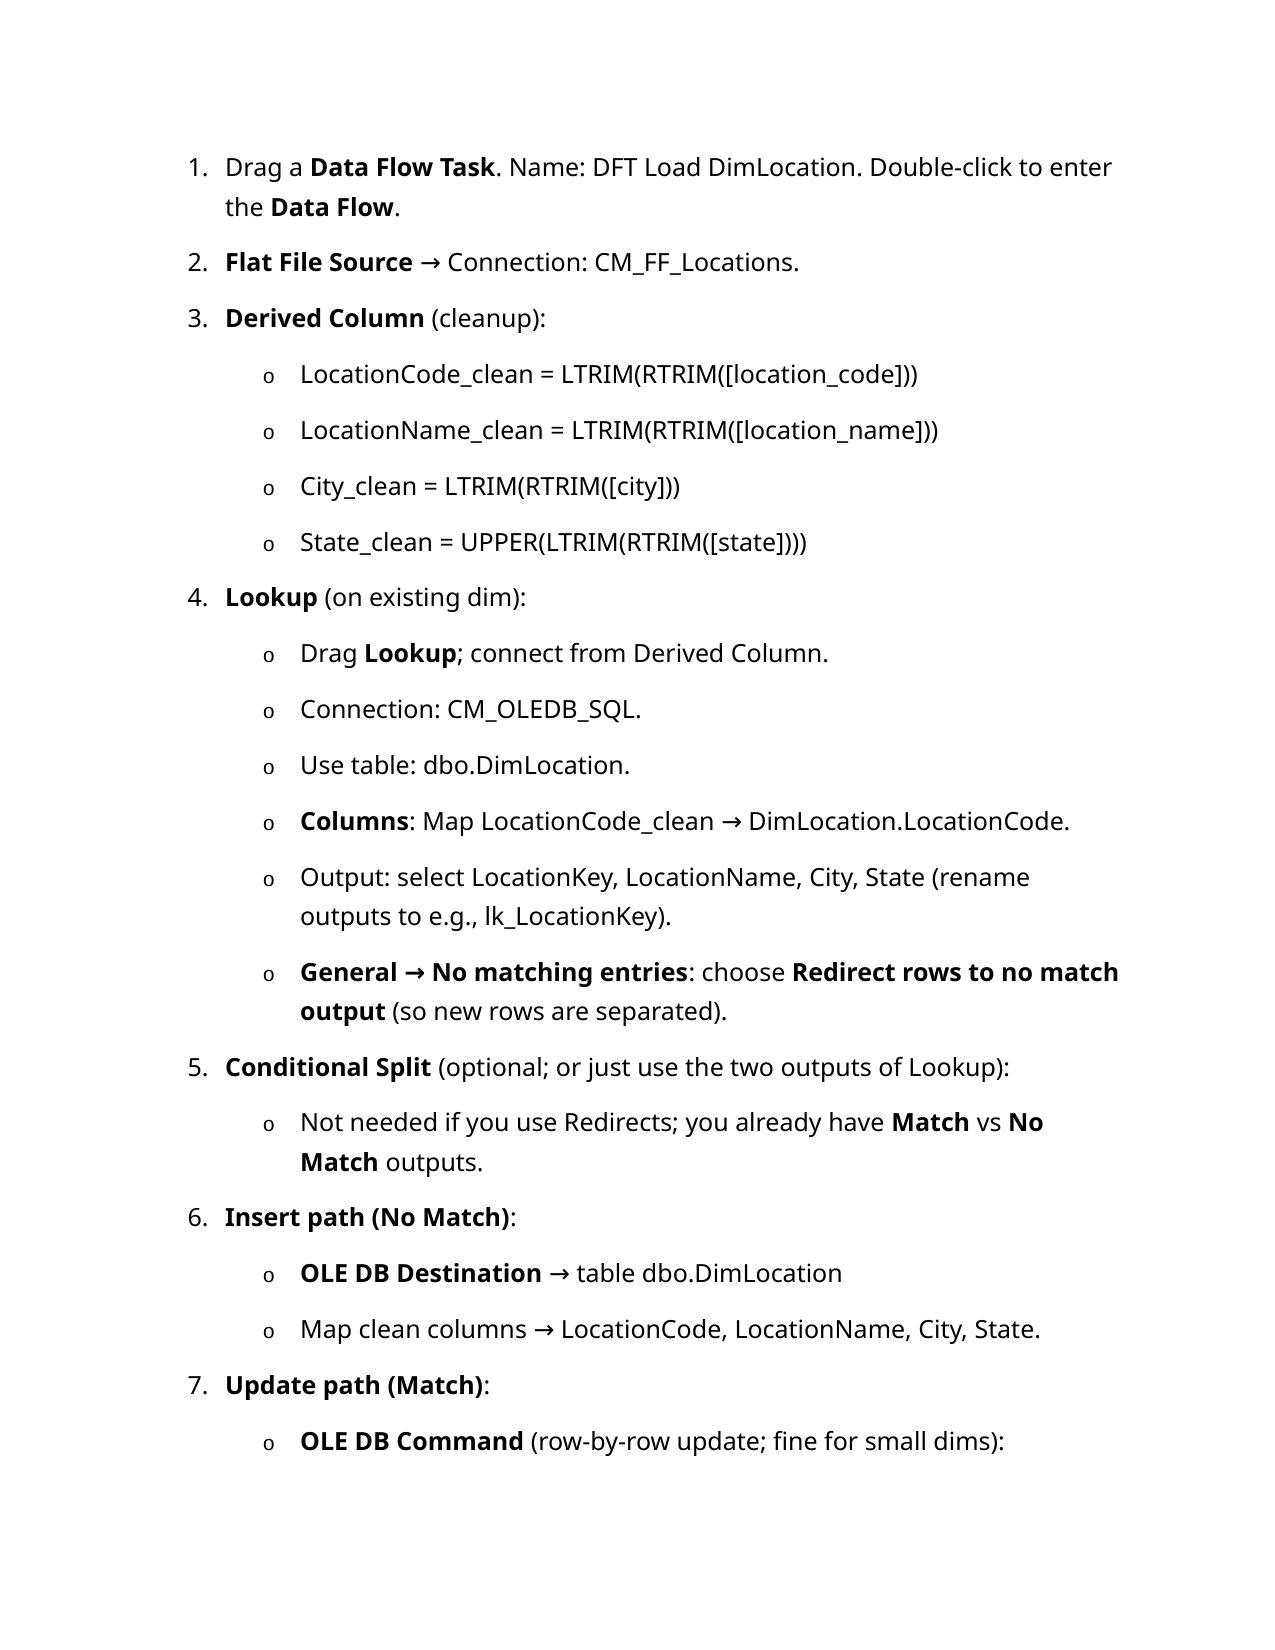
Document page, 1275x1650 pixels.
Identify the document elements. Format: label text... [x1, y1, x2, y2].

list Insert path (No Match): [187, 1200, 1125, 1234]
list LocationCode_clean = LTRIM(RTRIM([location_code])) [262, 357, 1125, 391]
list Not needed if you use Redirects; you already have Match vs No Match outputs. [262, 1105, 1125, 1178]
list Map clean columns → LocationCode, LocationName, City, State. [262, 1312, 1125, 1346]
list Use table: dbo.DimLocation. [262, 747, 1125, 782]
list Lookup (on existing dim): [187, 580, 1125, 614]
list State_clean = UPPER(LTRIM(RTRIM([state]))) [262, 524, 1125, 558]
list City_clean = LTRIM(RTRIM([city])) [262, 468, 1125, 502]
list Conditional Split (optional; or just use the two outputs of Lookup): [187, 1049, 1125, 1083]
list OLE DB Command (row-by-row update; fine for small dims): [262, 1423, 1125, 1457]
list LocationName_clean = LTRIM(RTRIM([location_name])) [262, 412, 1125, 447]
list Derived Column (cleanup): [187, 301, 1125, 335]
list OLE DB Destination → table dbo.DimLocation [262, 1256, 1125, 1290]
list General → No matching entries: choose Redirect rows to no match output (so new rows are separated). [262, 954, 1125, 1027]
list Columns: Map LocationCode_clean → DimLocation.LocationCode. [262, 803, 1125, 837]
list Update path (Match): [187, 1367, 1125, 1402]
list Output: select LocationKey, LocationName, City, State (rename outputs to e.g., lk_LocationKey). [262, 859, 1125, 932]
list Drag Lookup; connect from Derived Column. [262, 636, 1125, 670]
list Flat File Source → Connection: CM_FF_Locations. [187, 245, 1125, 279]
list Drag a Data Flow Task. Name: DFT Load DimLocation. Double-click to enter the Data Flow. [187, 150, 1125, 223]
list Connection: CM_OLEDB_SQL. [262, 692, 1125, 726]
